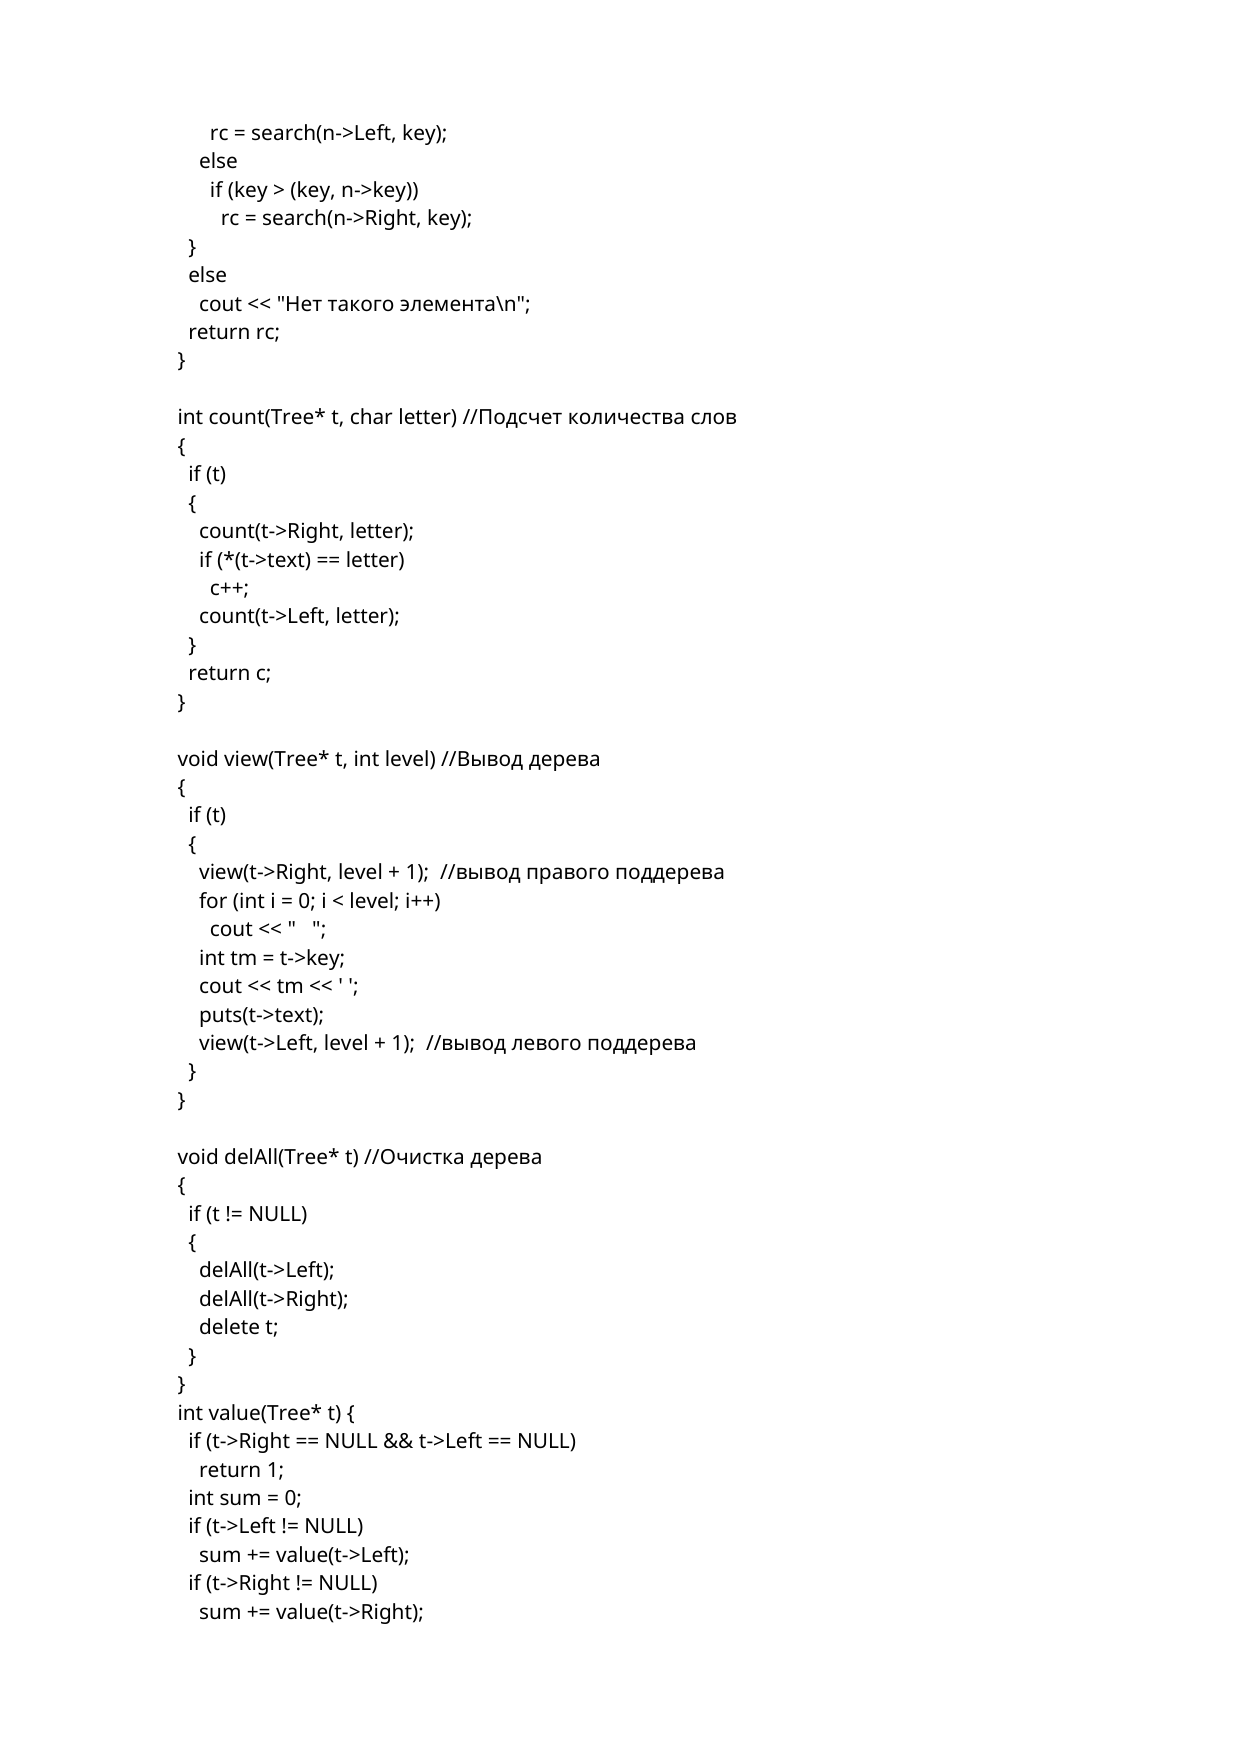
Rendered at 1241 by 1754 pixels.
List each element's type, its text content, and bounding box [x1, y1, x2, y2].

text if (key > (key, n->key)) [177, 175, 1152, 203]
text rc = search(n->Right, key); [177, 203, 1152, 232]
text } [177, 630, 1152, 658]
text } [177, 687, 1152, 715]
text else [177, 260, 1152, 289]
text } [177, 346, 1152, 374]
text if (t->Right == NULL && t->Left == NULL) [177, 1426, 1152, 1455]
text int value(Tree* t) { [177, 1398, 1152, 1426]
text if (t != NULL) [177, 1199, 1152, 1227]
text count(t->Left, letter); [177, 602, 1152, 630]
text if (t) [177, 801, 1152, 829]
text sum += value(t->Right); [177, 1597, 1152, 1625]
text rc = search(n->Left, key); [177, 118, 1152, 147]
text { [177, 772, 1152, 801]
text int count(Tree* t, char letter) //Подсчет количества слов [177, 402, 1152, 431]
text } [177, 1085, 1152, 1113]
text { [177, 488, 1152, 516]
text { [177, 829, 1152, 857]
text delAll(t->Left); [177, 1256, 1152, 1284]
text delAll(t->Right); [177, 1284, 1152, 1312]
text int sum = 0; [177, 1483, 1152, 1512]
text void delAll(Tree* t) //Очистка дерева [177, 1142, 1152, 1170]
text count(t->Right, letter); [177, 516, 1152, 545]
text else [177, 147, 1152, 175]
text return rc; [177, 317, 1152, 346]
text cout << "Нет такого элемента\n"; [177, 289, 1152, 317]
text if (*(t->text) == letter) [177, 545, 1152, 573]
text int tm = t->key; [177, 943, 1152, 971]
text void view(Tree* t, int level) //Вывод дерева [177, 744, 1152, 772]
text return c; [177, 658, 1152, 687]
text } [177, 1057, 1152, 1085]
text puts(t->text); [177, 1000, 1152, 1028]
text { [177, 1227, 1152, 1256]
text delete t; [177, 1312, 1152, 1341]
text if (t) [177, 459, 1152, 488]
text if (t->Left != NULL) [177, 1512, 1152, 1540]
text cout << " "; [177, 914, 1152, 943]
text { [177, 1170, 1152, 1199]
text { [177, 431, 1152, 459]
text } [177, 1369, 1152, 1398]
text c++; [177, 573, 1152, 602]
text cout << tm << ' '; [177, 971, 1152, 1000]
text } [177, 1341, 1152, 1369]
text sum += value(t->Left); [177, 1540, 1152, 1568]
text for (int i = 0; i < level; i++) [177, 886, 1152, 914]
text if (t->Right != NULL) [177, 1568, 1152, 1597]
text return 1; [177, 1455, 1152, 1483]
text view(t->Right, level + 1); //вывод правого поддерева [177, 857, 1152, 886]
text } [177, 232, 1152, 260]
text view(t->Left, level + 1); //вывод левого поддерева [177, 1028, 1152, 1057]
